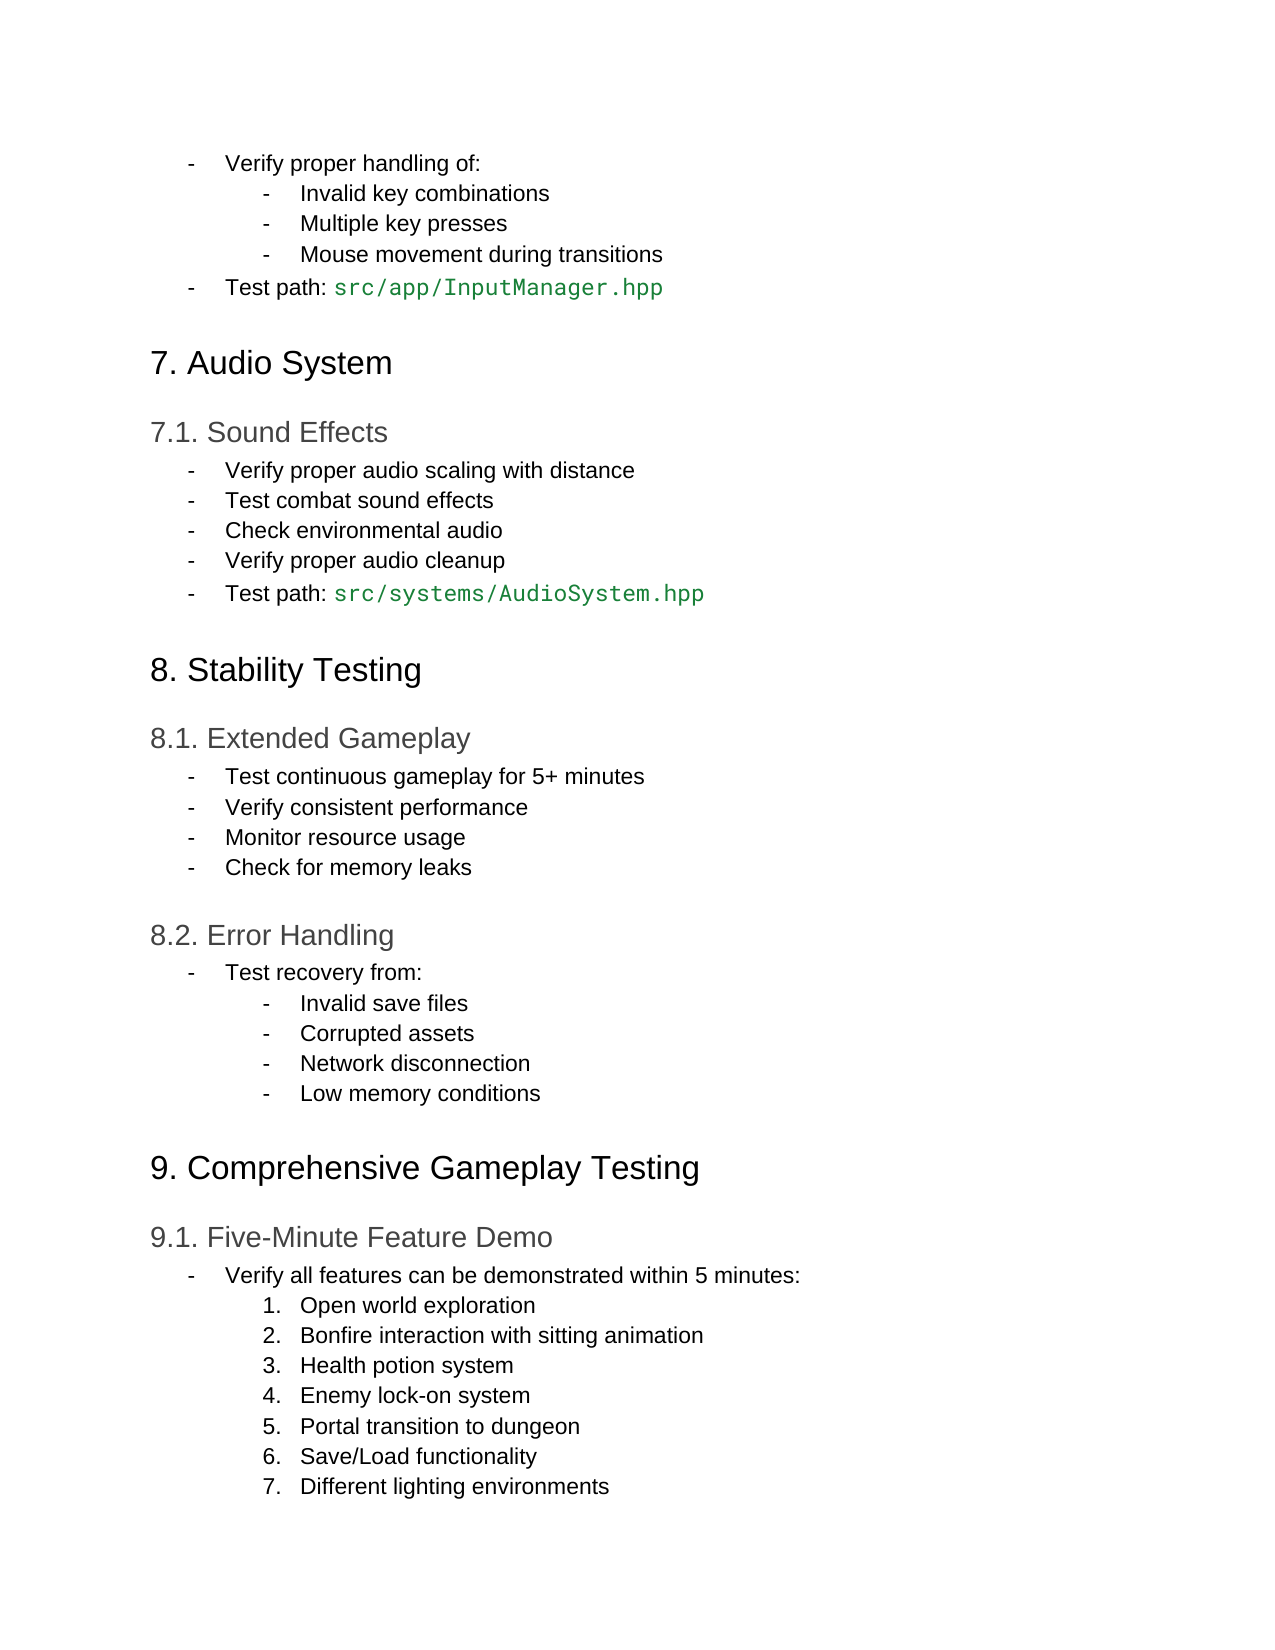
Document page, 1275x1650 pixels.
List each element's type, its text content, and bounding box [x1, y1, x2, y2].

list Mouse movement during transitions [262, 241, 1125, 267]
list Verify all features can be demonstrated within 5 minutes: [187, 1262, 1125, 1288]
list Different lighting environments [262, 1473, 1125, 1499]
list Invalid key combinations [262, 180, 1125, 207]
subtitle 9.1. Five-Minute Feature Demo [150, 1220, 1125, 1253]
list Verify proper audio cleanup [187, 547, 1125, 574]
list Test continuous gameplay for 5+ minutes [187, 763, 1125, 790]
list Test path: src/systems/AudioSystem.hpp [187, 577, 1125, 608]
list Test combat sound effects [187, 487, 1125, 513]
subtitle 8.2. Error Handling [150, 917, 1125, 951]
list Save/Load functionality [262, 1443, 1125, 1469]
list Low memory conditions [262, 1080, 1125, 1107]
subtitle 8.1. Extended Gameplay [150, 721, 1125, 755]
list Bonfire interaction with sitting animation [262, 1322, 1125, 1348]
list Multiple key presses [262, 210, 1125, 237]
list Corrupted assets [262, 1020, 1125, 1046]
list Verify proper audio scaling with distance [187, 457, 1125, 483]
list Invalid save files [262, 989, 1125, 1016]
list Check for memory leaks [187, 854, 1125, 880]
list Verify consistent performance [187, 793, 1125, 820]
list Monitor resource usage [187, 824, 1125, 850]
subtitle 8. Stability Testing [150, 650, 1125, 688]
list Test path: src/app/InputManager.hpp [187, 271, 1125, 301]
list Health potion system [262, 1352, 1125, 1378]
list Enemy lock-on system [262, 1382, 1125, 1409]
list Network disconnection [262, 1050, 1125, 1076]
list Verify proper handling of: [187, 150, 1125, 176]
list Test recovery from: [187, 959, 1125, 986]
list Portal transition to dungeon [262, 1413, 1125, 1439]
subtitle 9. Comprehensive Gameplay Testing [150, 1148, 1125, 1186]
list Check environmental audio [187, 517, 1125, 543]
subtitle 7. Audio System [150, 343, 1125, 381]
subtitle 7.1. Sound Effects [150, 415, 1125, 448]
list Open world exploration [262, 1292, 1125, 1318]
